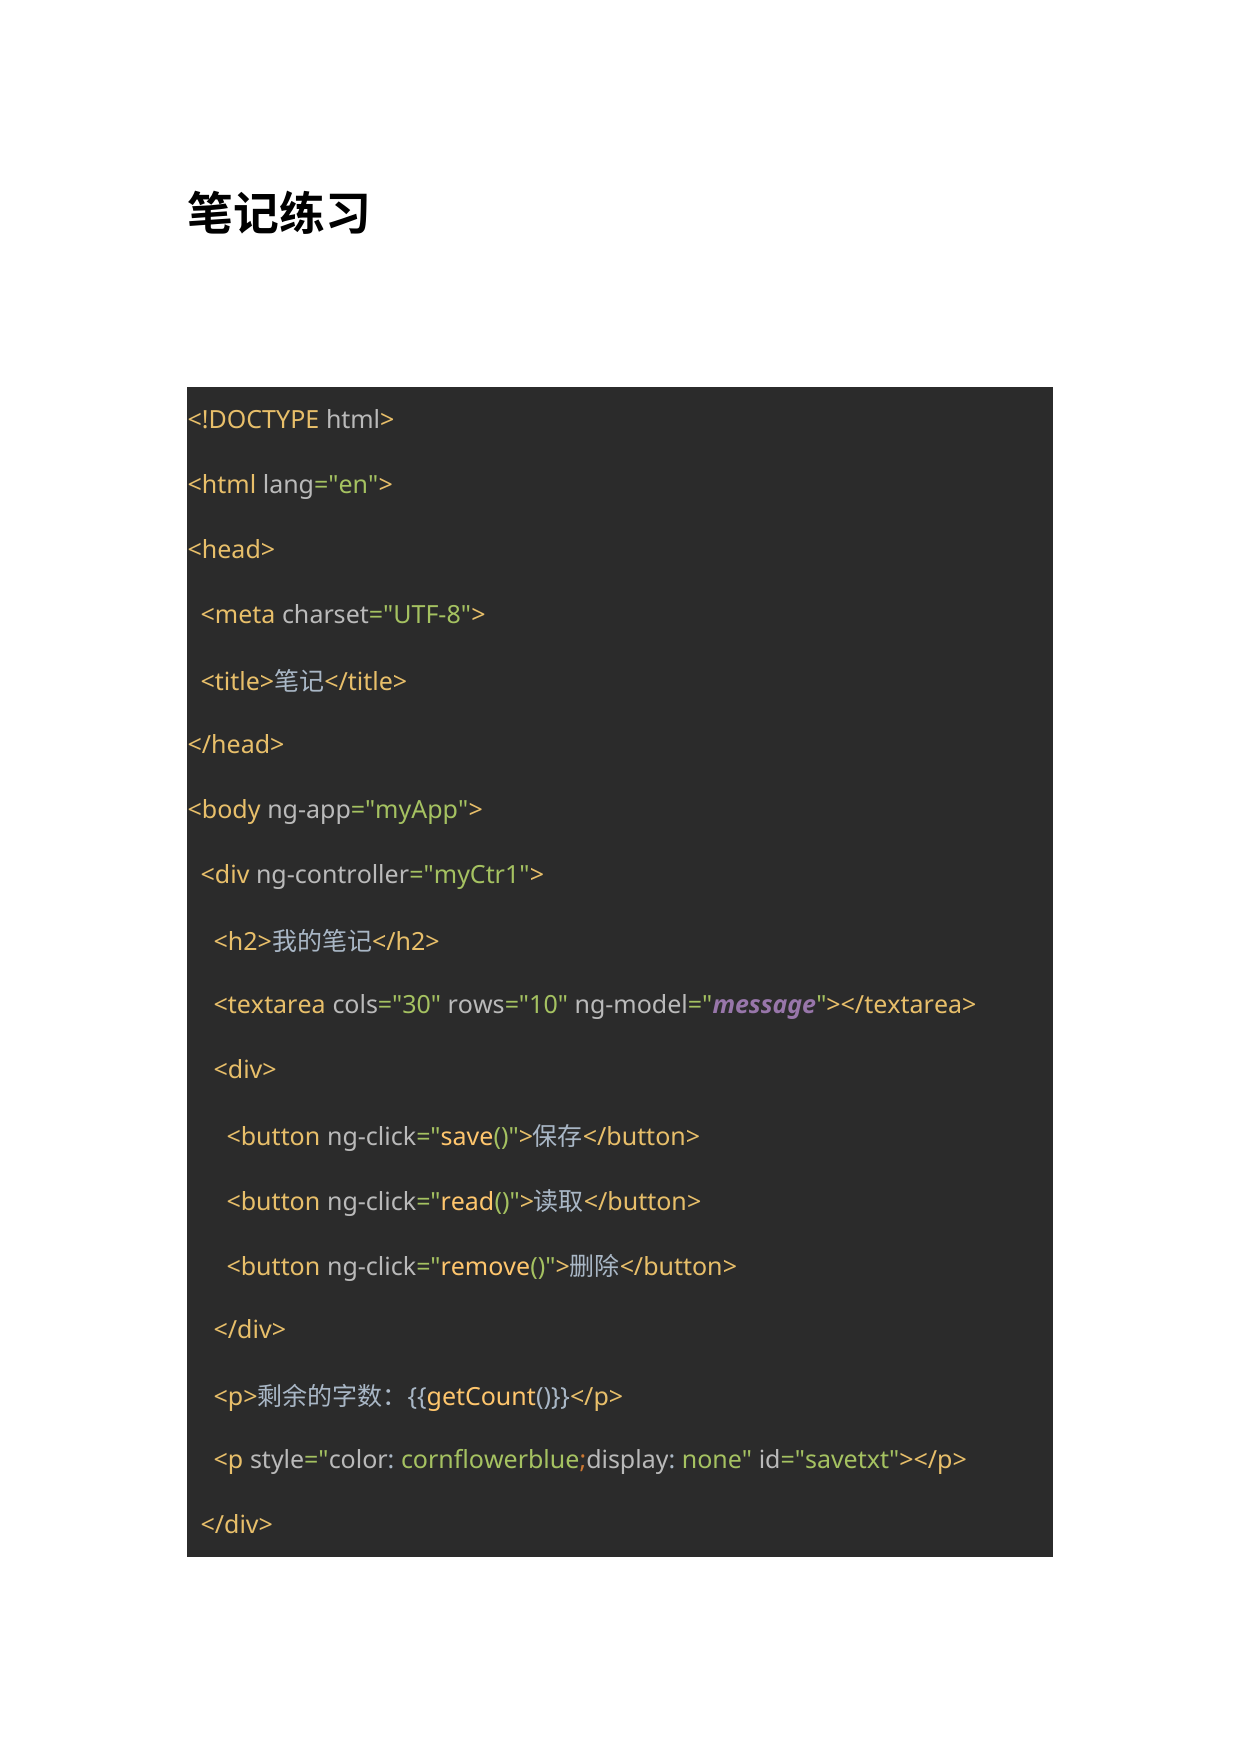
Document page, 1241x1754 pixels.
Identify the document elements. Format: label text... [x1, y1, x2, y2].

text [187, 387, 1053, 1557]
subtitle 笔记练习 [187, 162, 1053, 259]
